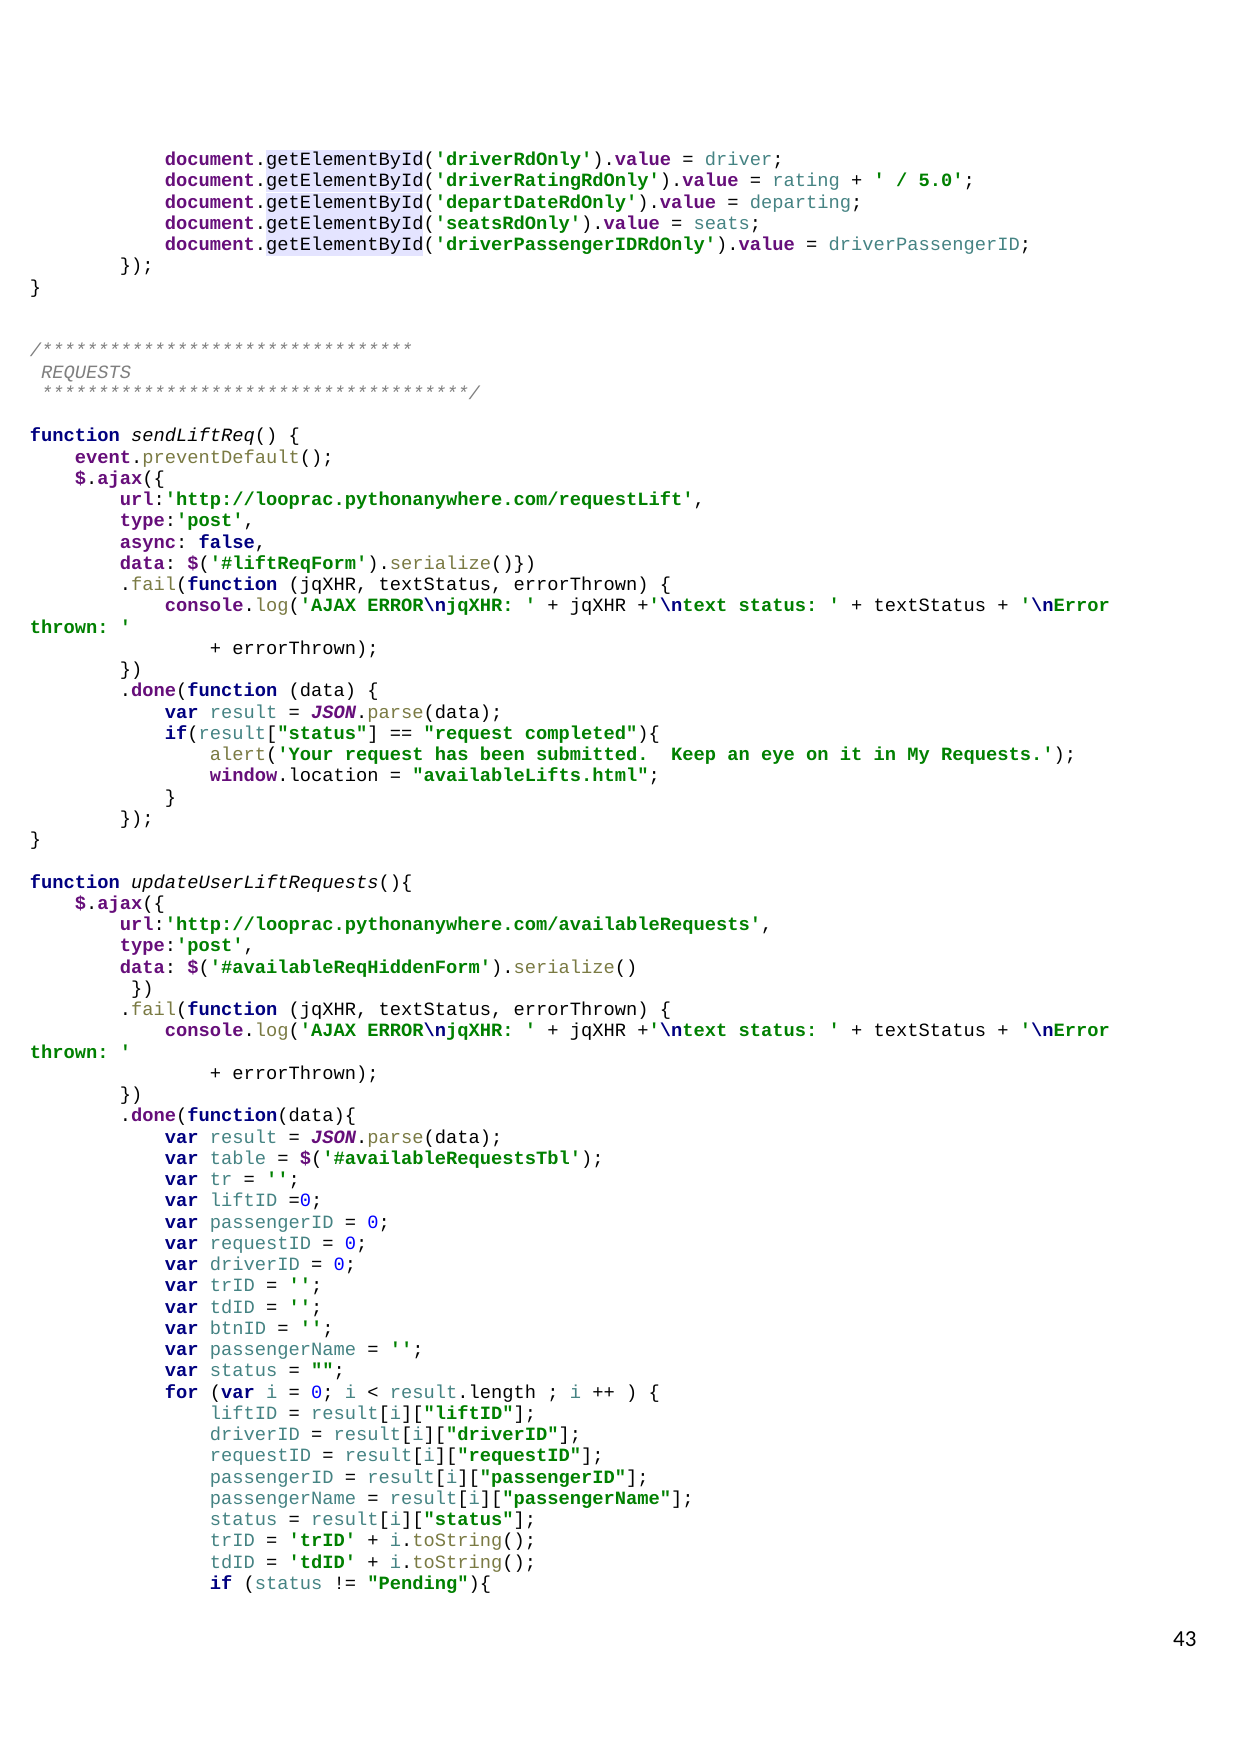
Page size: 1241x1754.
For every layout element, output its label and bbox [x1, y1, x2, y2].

text [29, 150, 1196, 1595]
